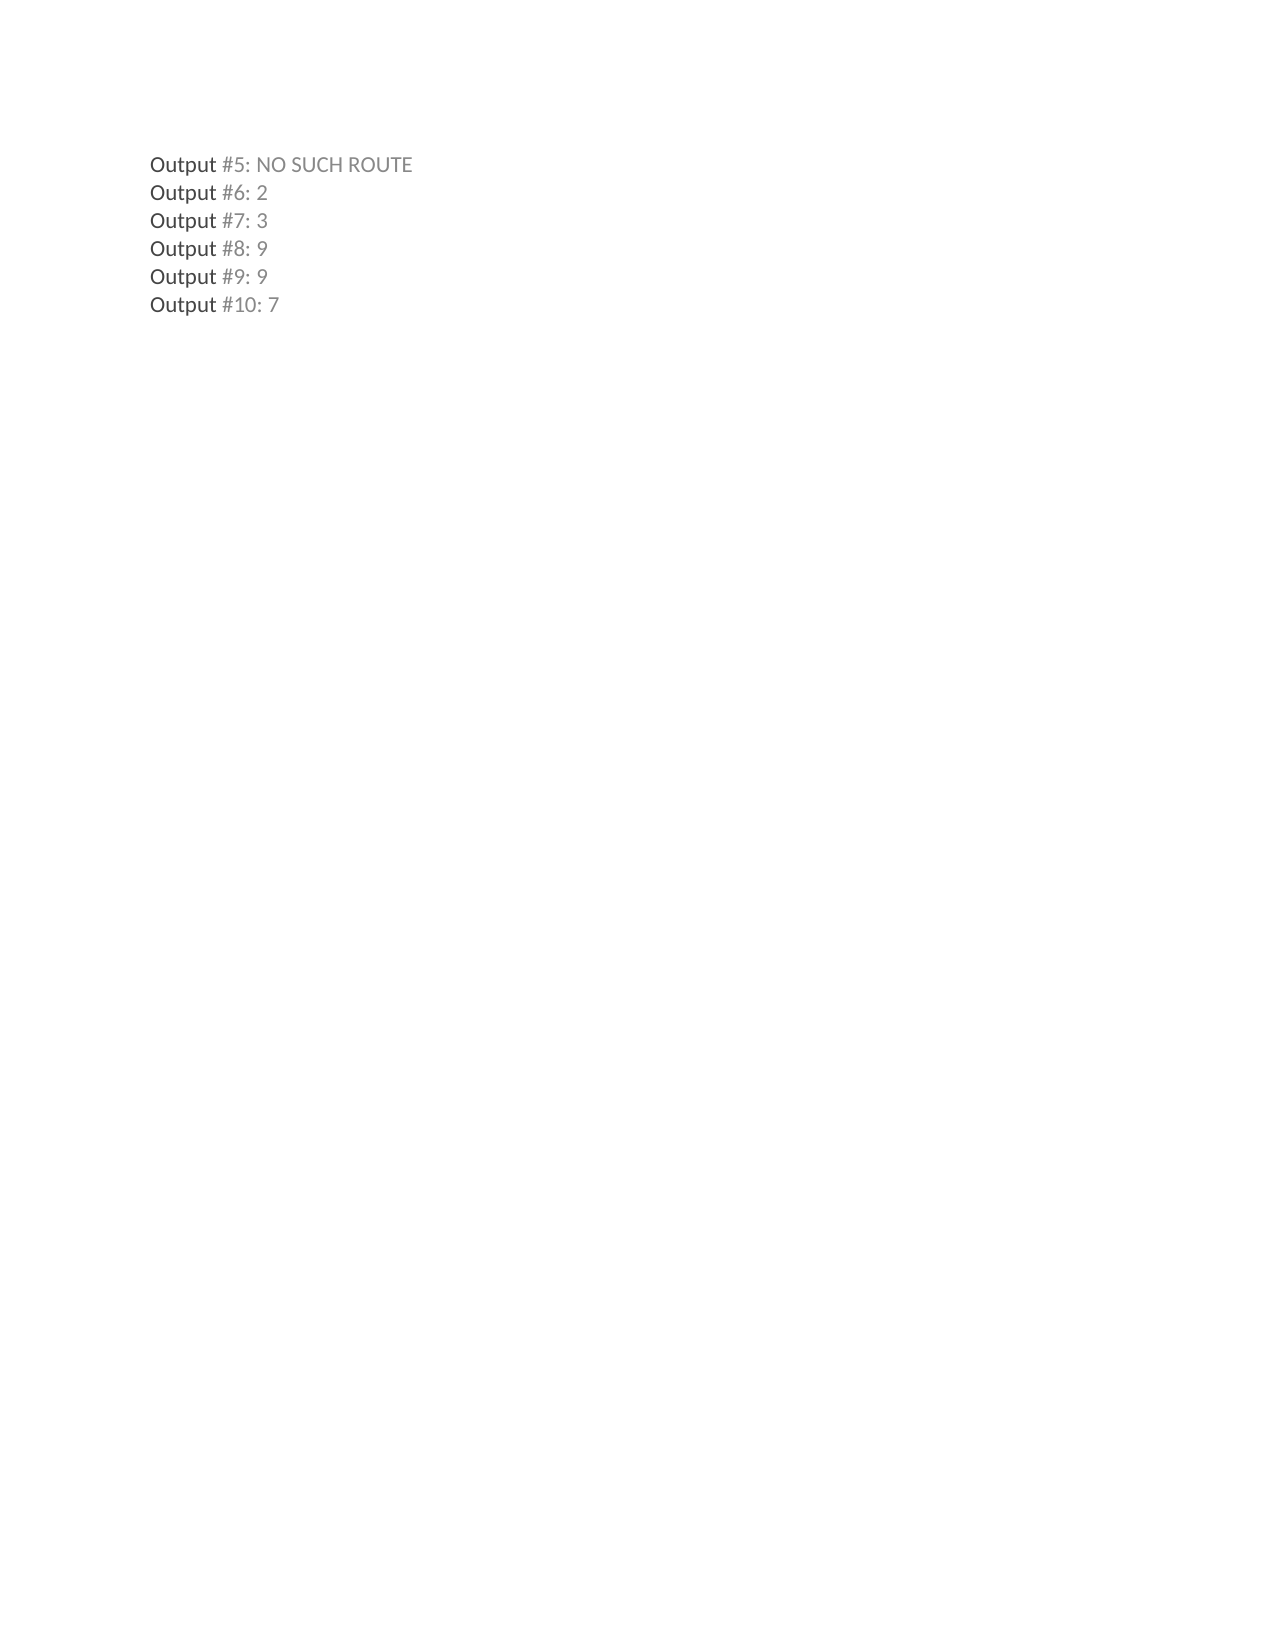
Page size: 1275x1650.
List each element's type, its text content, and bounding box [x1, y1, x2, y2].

text Output #6: 2 [150, 178, 1125, 206]
text Output #8: 9 [150, 234, 1125, 262]
text Output #7: 3 [150, 206, 1125, 234]
text Output #5: NO SUCH ROUTE [150, 150, 1125, 178]
text Output #9: 9 [150, 262, 1125, 290]
text Output #10: 7 [150, 290, 1125, 318]
